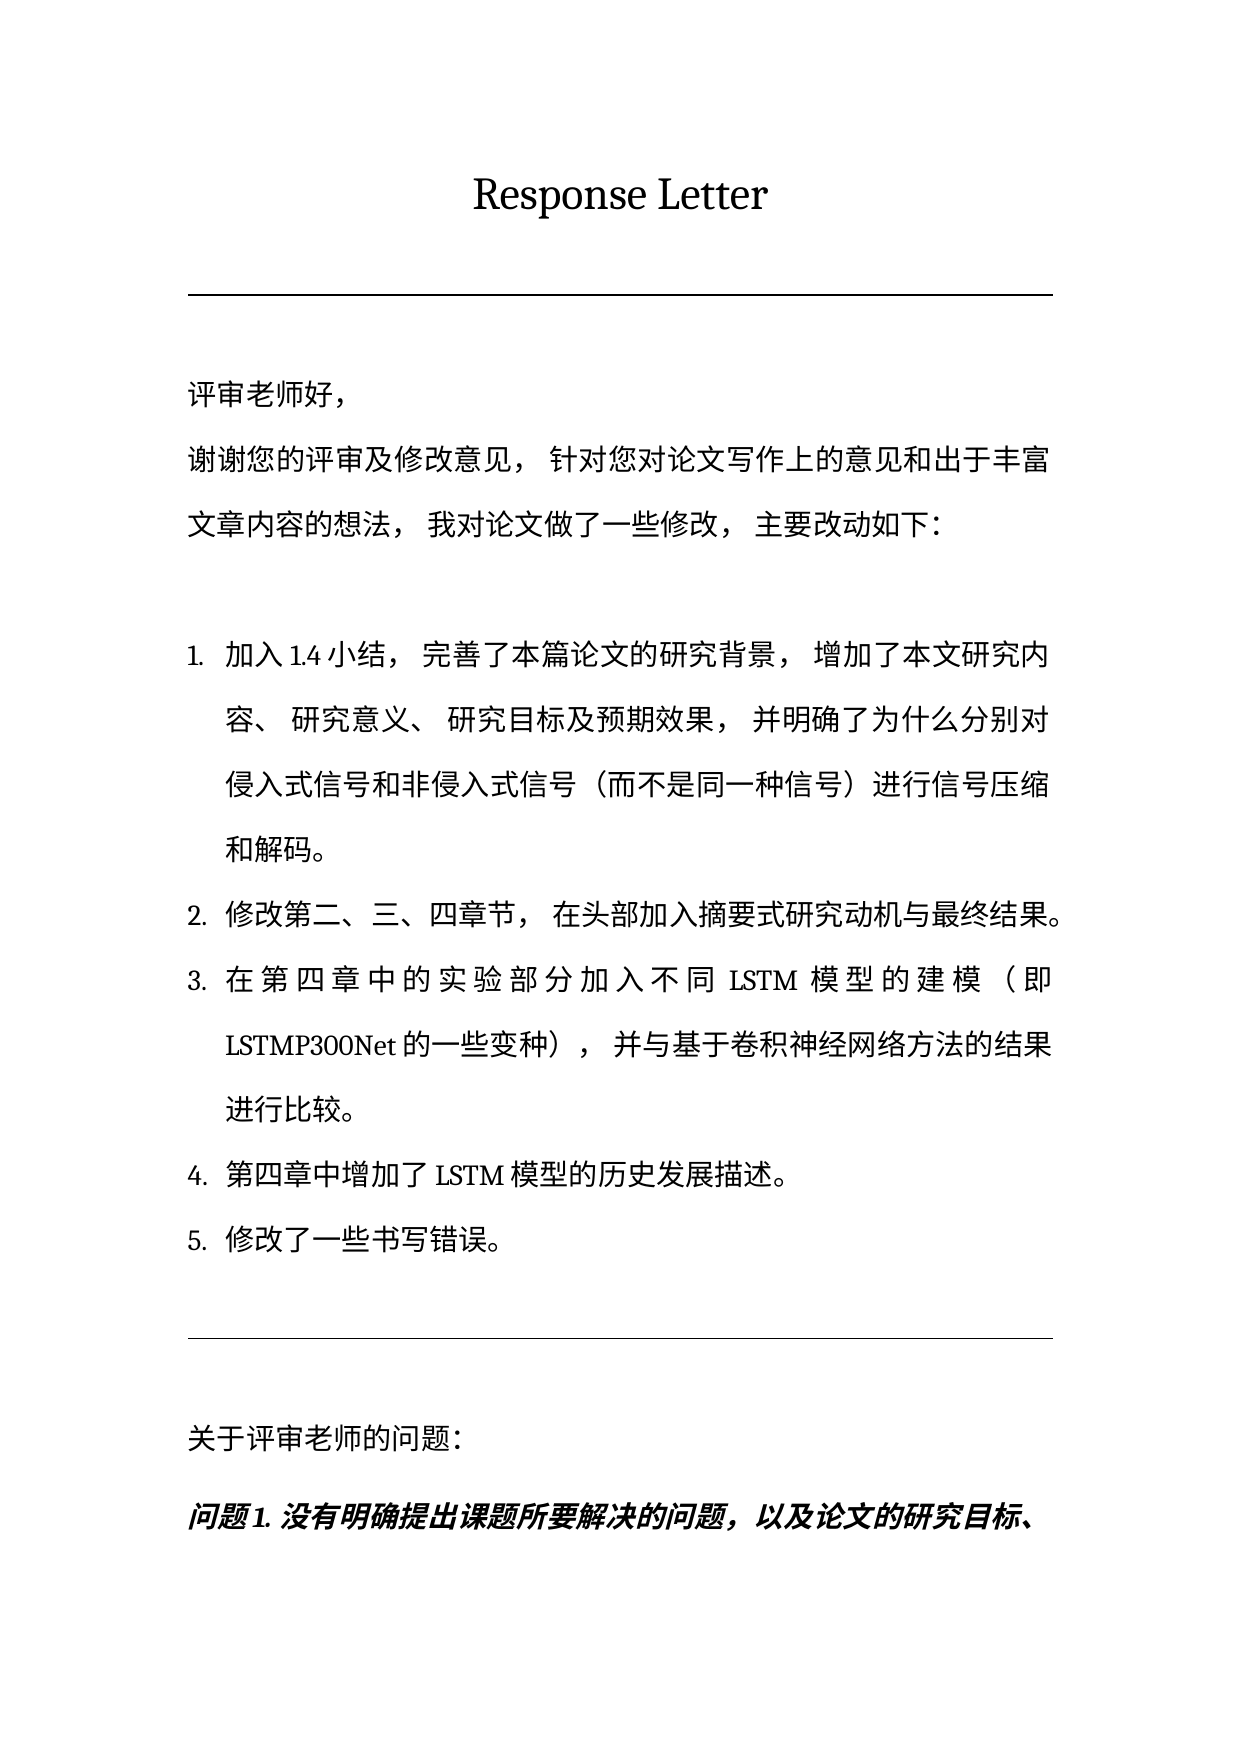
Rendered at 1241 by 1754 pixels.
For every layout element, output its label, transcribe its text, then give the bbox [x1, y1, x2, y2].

text 评审老师好， [187, 361, 1053, 426]
list 在第四章中的实验部分加入不同LSTM模型的建模（即LSTMP300Net的一些变种）， 并与基于卷积神经网络方法的结果进行比较。 [187, 946, 1053, 1141]
list 修改第二、三、四章节， 在头部加入摘要式研究动机与最终结果。 [187, 881, 1053, 946]
text 关于评审老师的问题： [187, 1404, 1053, 1469]
text 问题1. 没有明确提出课题所要解决的问题，以及论文的研究目标、研究内容和研究意义。 [187, 1482, 1053, 1547]
text 谢谢您的评审及修改意见， 针对您对论文写作上的意见和出于丰富文章内容的想法， 我对论文做了一些修改， 主要改动如下： [187, 426, 1053, 556]
list 第四章中增加了LSTM模型的历史发展描述。 [187, 1141, 1053, 1206]
text Response Letter [187, 162, 1053, 227]
list 修改了一些书写错误。 [187, 1206, 1053, 1271]
list 加入1.4小结， 完善了本篇论文的研究背景， 增加了本文研究内容、 研究意义、 研究目标及预期效果， 并明确了为什么分别对侵入式信号和非侵入式信号（而不是同一种信号）进行信号压缩和解码。 [187, 621, 1053, 881]
